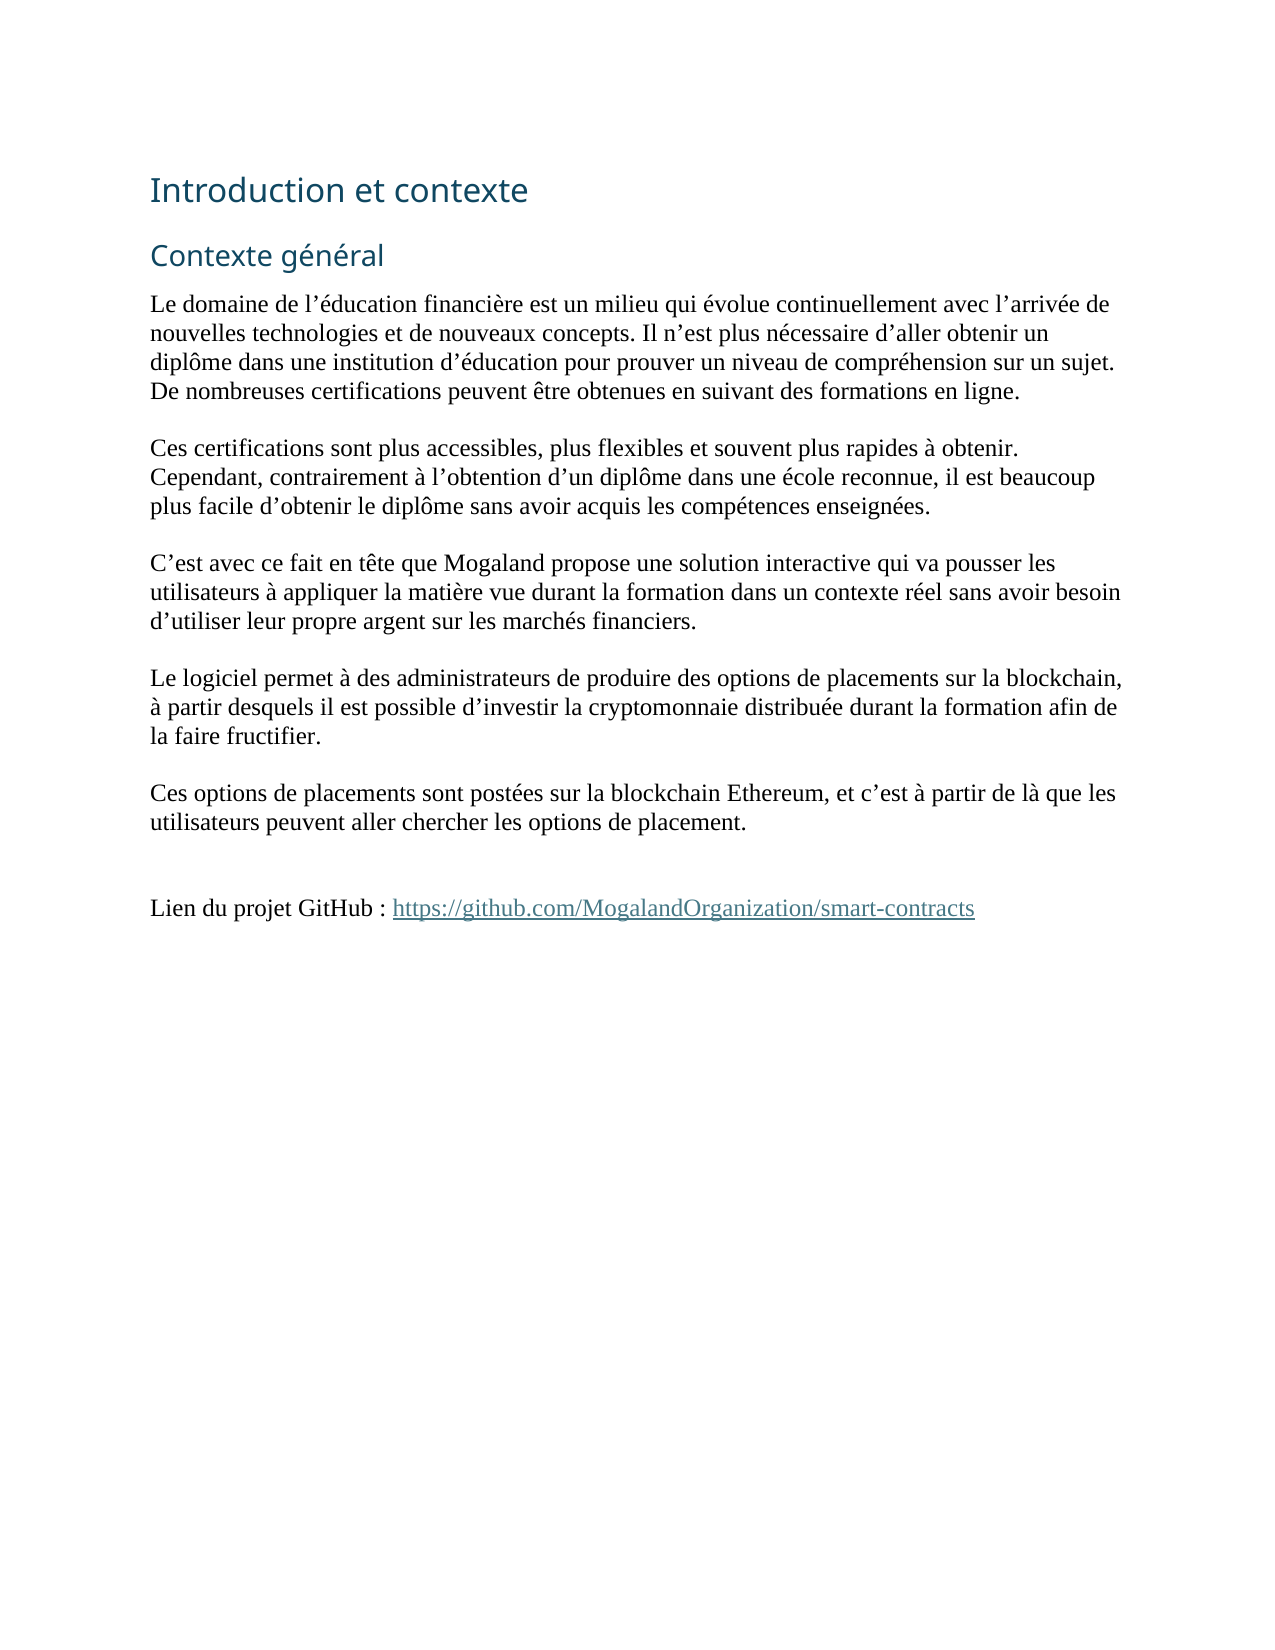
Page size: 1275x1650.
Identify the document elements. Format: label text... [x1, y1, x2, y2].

subtitle Contexte général [150, 236, 1125, 275]
text Le logiciel permet à des administrateurs de produire des options de placements sur la blockchain, à partir desquels il est possible d’investir la cryptomonnaie distribuée durant la formation afin de la faire fructifier. [150, 663, 1125, 749]
text Ces options de placements sont postées sur la blockchain Ethereum, et c’est à partir de là que les utilisateurs peuvent aller chercher les options de placement. [150, 778, 1125, 836]
text C’est avec ce fait en tête que Mogaland propose une solution interactive qui va pousser les utilisateurs à appliquer la matière vue durant la formation dans un contexte réel sans avoir besoin d’utiliser leur propre argent sur les marchés financiers. [150, 548, 1125, 634]
subtitle Introduction et contexte [150, 167, 1125, 212]
text Lien du projet GitHub : https://github.com/MogalandOrganization/smart-contracts [150, 893, 1125, 922]
text Le domaine de l’éducation financière est un milieu qui évolue continuellement avec l’arrivée de nouvelles technologies et de nouveaux concepts. Il n’est plus nécessaire d’aller obtenir un diplôme dans une institution d’éducation pour prouver un niveau de compréhension sur un sujet. De nombreuses certifications peuvent être obtenues en suivant des formations en ligne. [150, 289, 1125, 404]
text Ces certifications sont plus accessibles, plus flexibles et souvent plus rapides à obtenir. Cependant, contrairement à l’obtention d’un diplôme dans une école reconnue, il est beaucoup plus facile d’obtenir le diplôme sans avoir acquis les compétences enseignées. [150, 433, 1125, 519]
